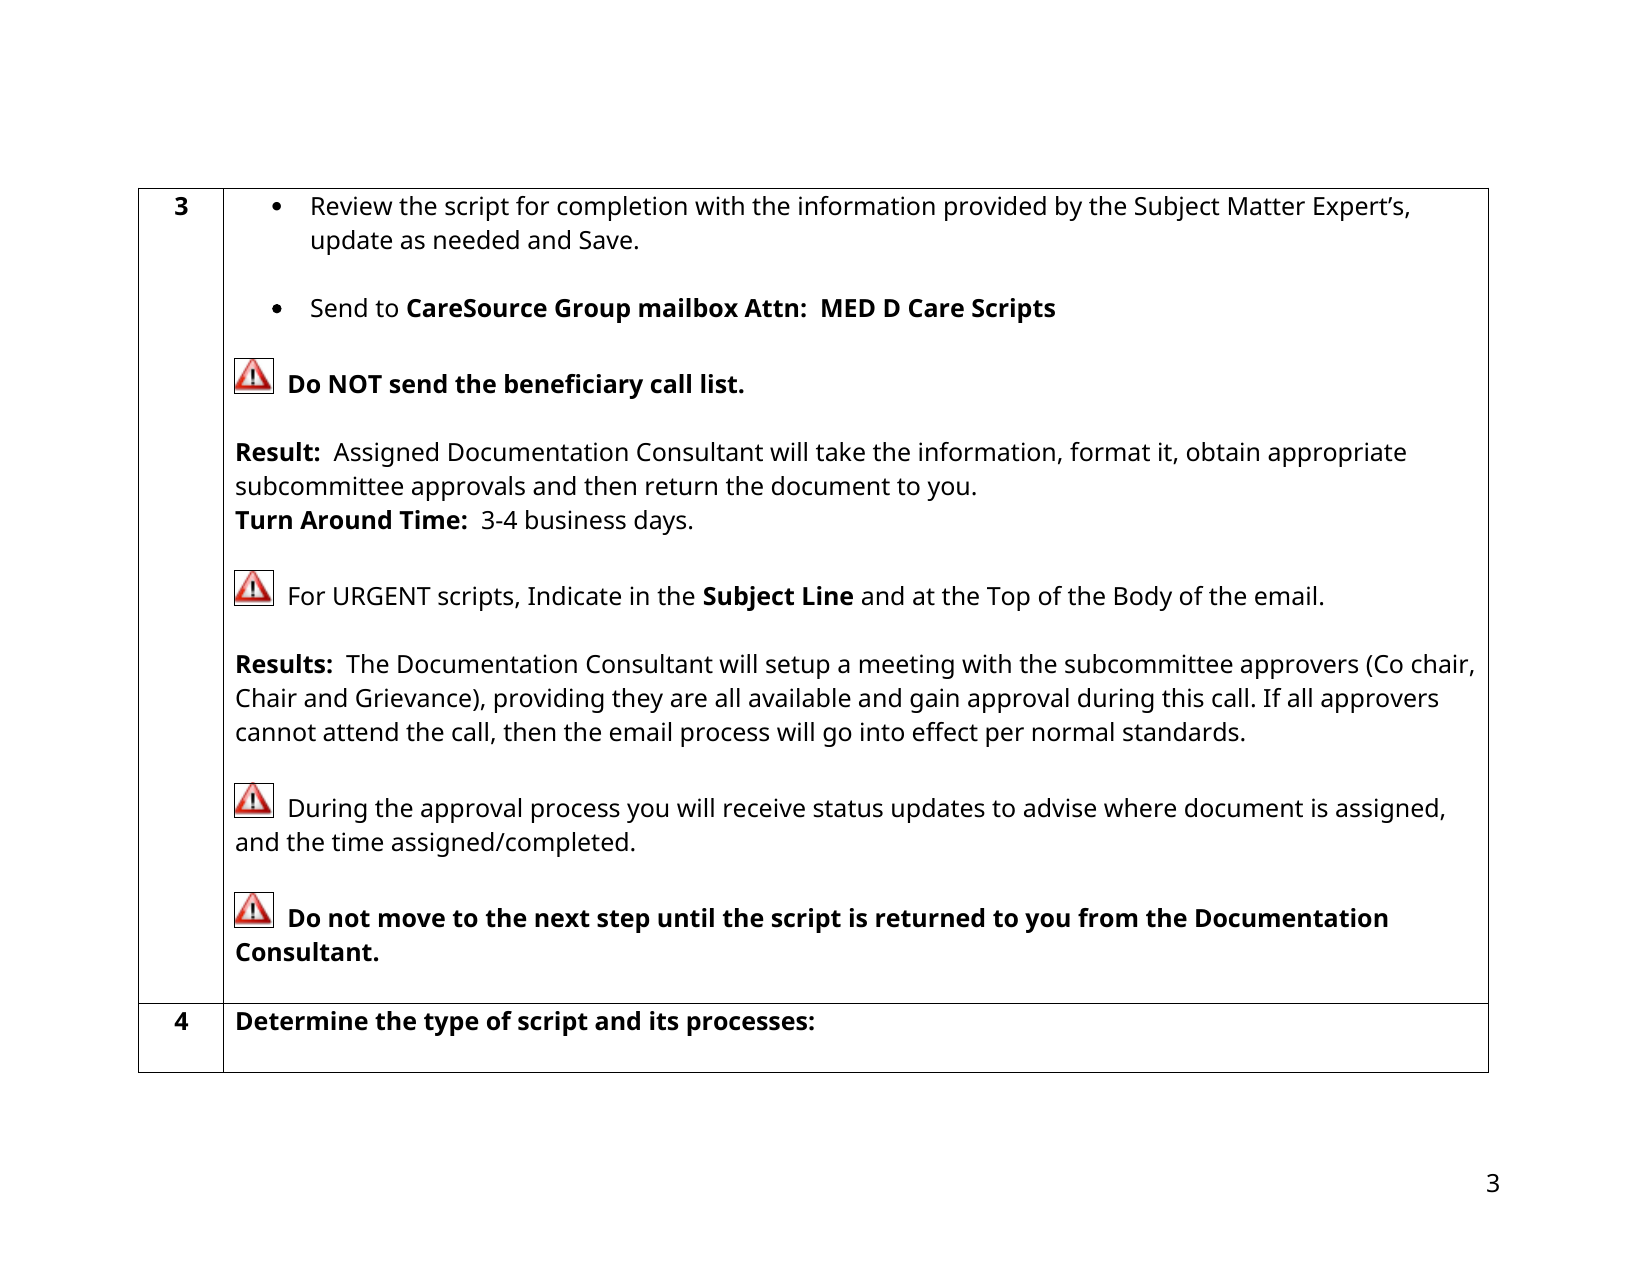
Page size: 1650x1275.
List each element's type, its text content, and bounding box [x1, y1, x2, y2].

table_cell Review the script for completion with the information provided by the Subject Matter Expert’s, update as needed and Save. Send to CareSource Group mailbox Attn: MED D Care Scripts Do NOT send the beneficiary call list. Result: Assigned Documentation Consultant will take the information, format it, obtain appropriate subcommittee approvals and then return the document to you. Turn Around Time: 3-4 business days. For URGENT scripts, Indicate in the Subject Line and at the Top of the Body of the email. Results: The Documentation Consultant will setup a meeting with the subcommittee approvers (Co chair, Chair and Grievance), providing they are all available and gain approval during this call. If all approvers cannot attend the call, then the email process will go into effect per normal standards. During the approval process you will receive status updates to advise where document is assigned, and the time assigned/completed. Do not move to the next step until the script is returned to you from the Documentation Consultant. [224, 189, 1488, 1003]
picture [235, 784, 273, 817]
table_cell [224, 1004, 1488, 1072]
picture [235, 359, 273, 393]
picture [235, 893, 273, 927]
picture [235, 571, 273, 605]
table_cell 4 [139, 1004, 223, 1072]
table_cell 3 [139, 189, 223, 1003]
